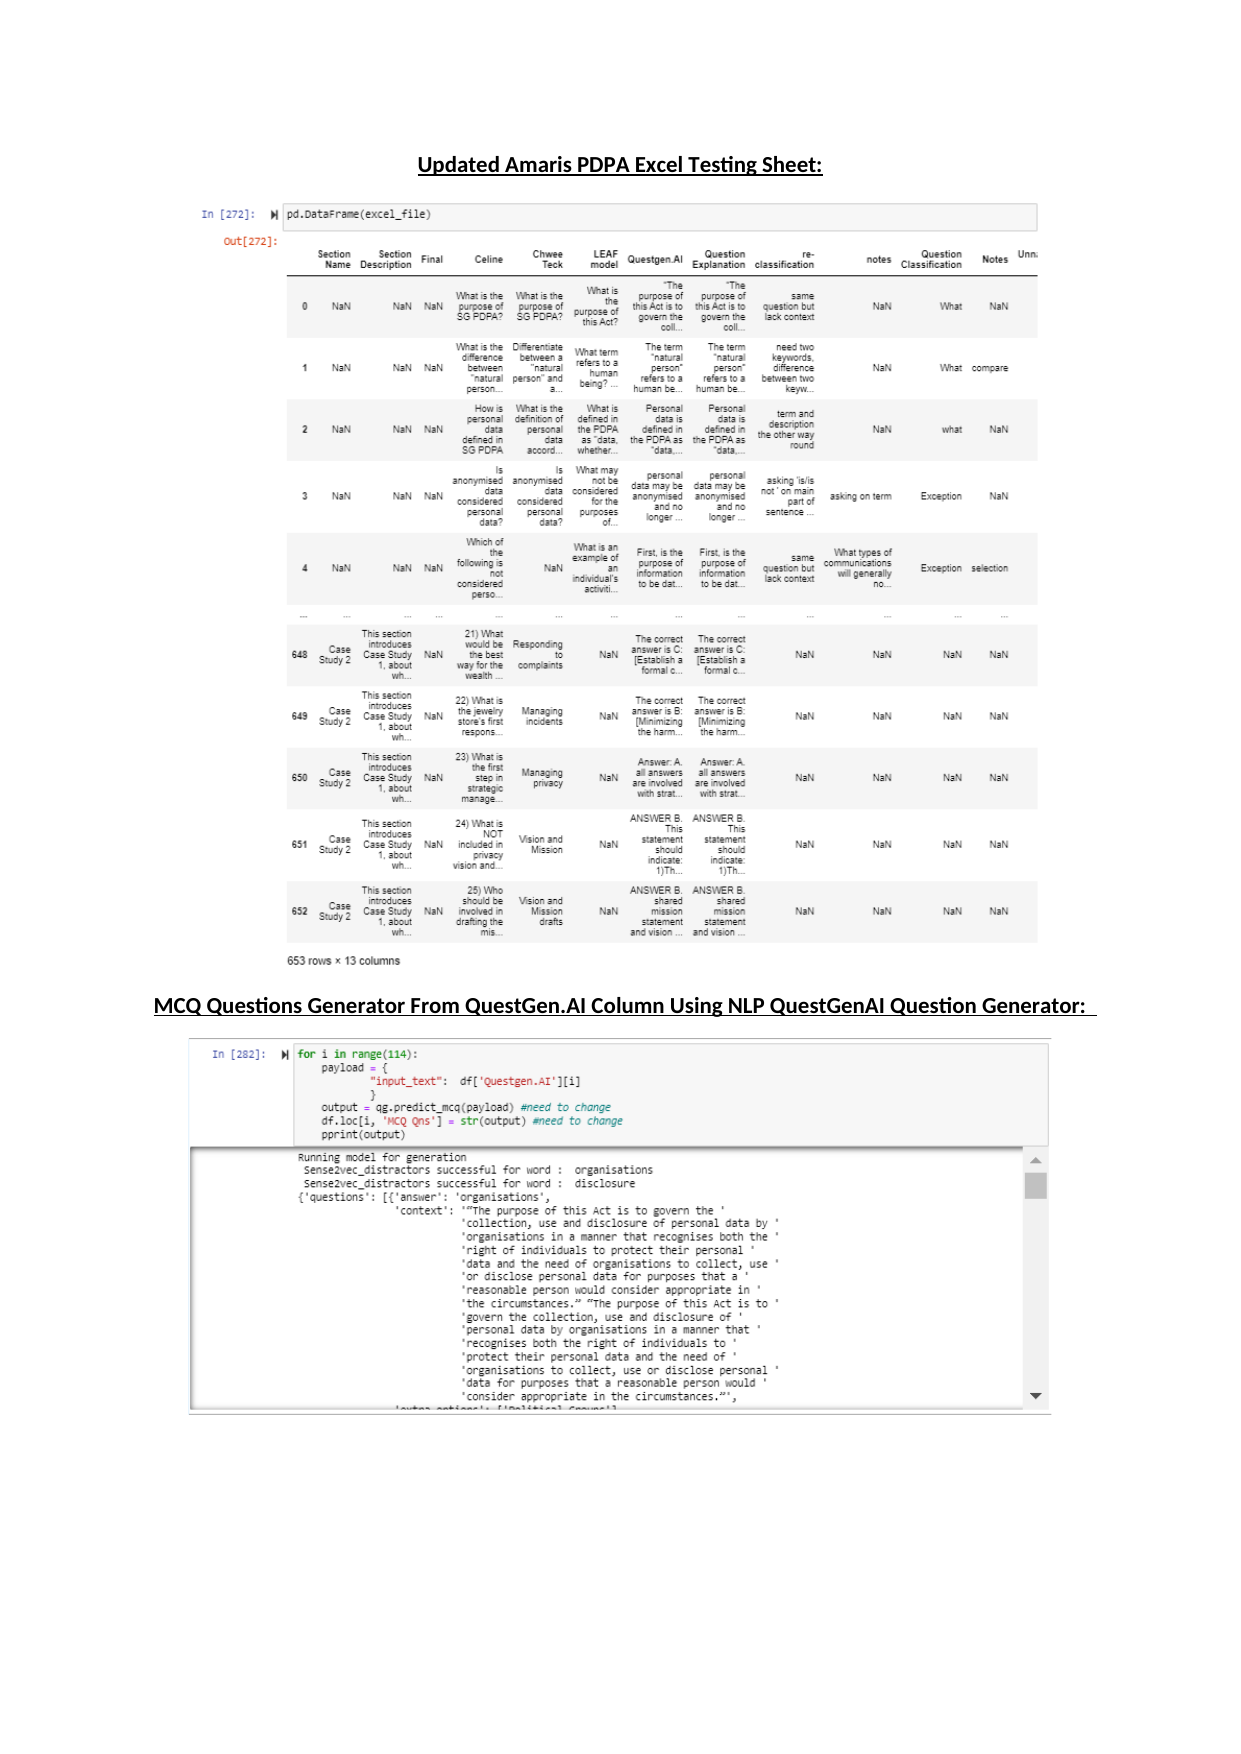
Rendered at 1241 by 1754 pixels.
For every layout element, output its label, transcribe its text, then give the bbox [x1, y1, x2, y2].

picture [188, 1037, 1052, 1417]
text MCQ Questions Generator From QuestGen.AI Column Using NLP QuestGenAI Question Generator: [150, 991, 1090, 1019]
picture [193, 196, 1048, 972]
text Updated Amaris PDPA Excel Testing Sheet: [150, 150, 1090, 178]
